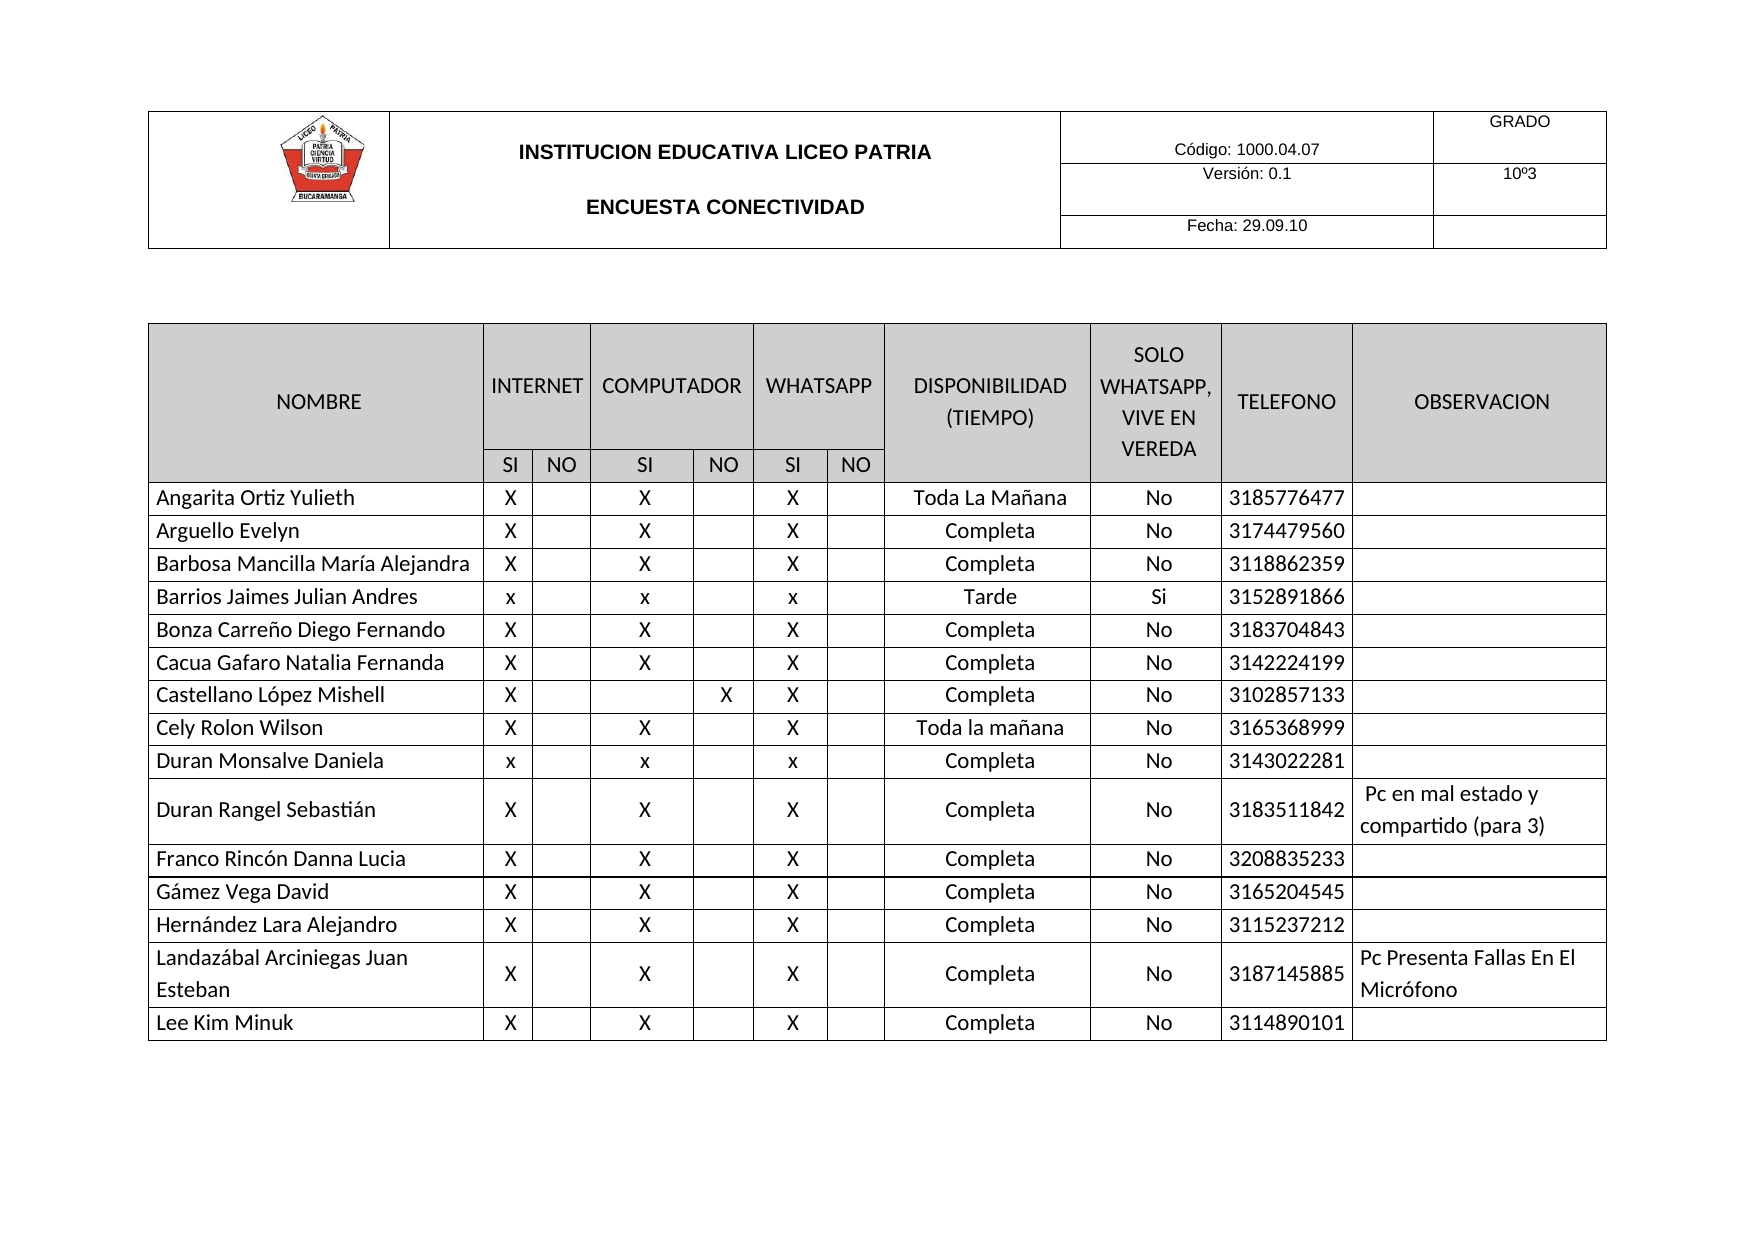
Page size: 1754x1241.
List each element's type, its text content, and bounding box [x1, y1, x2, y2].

table_cell Toda La Mañana [885, 483, 1090, 515]
table_cell 3142224199 [1222, 648, 1352, 679]
table_cell X [484, 615, 532, 647]
table_cell [694, 845, 753, 876]
table_cell NO [533, 450, 590, 482]
table_cell [1353, 516, 1606, 548]
table_cell Completa [885, 878, 1090, 909]
table_cell 3114890101 [1222, 1008, 1352, 1040]
table_cell [533, 1008, 590, 1040]
table_cell Completa [885, 943, 1090, 1007]
table_cell [1353, 746, 1606, 778]
table_cell X [754, 681, 827, 712]
table_cell Tarde [885, 582, 1090, 614]
table_cell Castellano López Mishell [149, 681, 483, 712]
table_cell Versión: 0.1 [1061, 164, 1433, 215]
table_cell SI [591, 450, 693, 482]
table_cell x [591, 582, 693, 614]
table_cell Completa [885, 516, 1090, 548]
table_cell 3152891866 [1222, 582, 1352, 614]
table_cell [1353, 681, 1606, 712]
table_cell X [591, 878, 693, 909]
table_cell Cacua Gafaro Natalia Fernanda [149, 648, 483, 679]
table_cell [533, 582, 590, 614]
table_cell [533, 516, 590, 548]
table_cell [1353, 714, 1606, 745]
table_cell X [591, 483, 693, 515]
table_cell [828, 483, 884, 515]
table_cell Si [1091, 582, 1221, 614]
table_cell X [484, 516, 532, 548]
table_cell x [484, 582, 532, 614]
table_cell X [591, 910, 693, 942]
table_cell x [591, 746, 693, 778]
table_header TELEFONO [1222, 324, 1352, 482]
table_cell Duran Rangel Sebastián [149, 779, 483, 843]
table_cell [1353, 648, 1606, 679]
table_cell Bonza Carreño Diego Fernando [149, 615, 483, 647]
table_cell [533, 549, 590, 581]
table_cell No [1091, 549, 1221, 581]
table_cell Completa [885, 779, 1090, 843]
table_cell x [754, 746, 827, 778]
table_cell Barbosa Mancilla María Alejandra [149, 549, 483, 581]
table_cell [1353, 582, 1606, 614]
table_header WHATSAPP [754, 324, 884, 449]
table_cell No [1091, 943, 1221, 1007]
table_cell X [754, 878, 827, 909]
table_cell Lee Kim Minuk [149, 1008, 483, 1040]
table_cell Completa [885, 1008, 1090, 1040]
table_cell [1353, 910, 1606, 942]
table_cell [828, 582, 884, 614]
table_cell X [754, 910, 827, 942]
table_cell [533, 648, 590, 679]
table_cell [694, 910, 753, 942]
table_header [149, 112, 389, 248]
table_cell [533, 845, 590, 876]
table_cell 3183511842 [1222, 779, 1352, 843]
table_cell No [1091, 681, 1221, 712]
table_cell SI [484, 450, 532, 482]
table_cell [828, 615, 884, 647]
table_cell X [484, 845, 532, 876]
table_header GRADO [1434, 112, 1606, 163]
table_header COMPUTADOR [591, 324, 753, 449]
table_cell X [484, 549, 532, 581]
table_cell Duran Monsalve Daniela [149, 746, 483, 778]
table_cell 3185776477 [1222, 483, 1352, 515]
table_cell X [591, 648, 693, 679]
table_cell No [1091, 714, 1221, 745]
table_cell No [1091, 483, 1221, 515]
table_cell [828, 681, 884, 712]
table_cell 10º3 [1434, 164, 1606, 215]
table_cell [1353, 1008, 1606, 1040]
table_header DISPONIBILIDAD (TIEMPO) [885, 324, 1090, 482]
table_cell 3115237212 [1222, 910, 1352, 942]
table_cell [828, 746, 884, 778]
table_cell X [591, 516, 693, 548]
table_cell 3187145885 [1222, 943, 1352, 1007]
table_cell [828, 1008, 884, 1040]
table_cell Arguello Evelyn [149, 516, 483, 548]
table_cell [828, 878, 884, 909]
table_cell [533, 615, 590, 647]
table_cell X [754, 483, 827, 515]
table_cell X [591, 1008, 693, 1040]
table_cell X [484, 779, 532, 843]
table_cell X [754, 549, 827, 581]
table_cell 3102857133 [1222, 681, 1352, 712]
table_cell [1434, 216, 1606, 248]
table_cell [828, 943, 884, 1007]
table_cell [828, 549, 884, 581]
table_cell X [484, 878, 532, 909]
table_cell X [591, 845, 693, 876]
table_cell NO [828, 450, 884, 482]
table_cell Angarita Ortiz Yulieth [149, 483, 483, 515]
table_cell X [754, 943, 827, 1007]
table_cell [533, 943, 590, 1007]
table_cell 3174479560 [1222, 516, 1352, 548]
table_cell [1353, 549, 1606, 581]
table_cell [828, 779, 884, 843]
table_header SOLO WHATSAPP, VIVE EN VEREDA [1091, 324, 1221, 482]
table_cell X [484, 943, 532, 1007]
table_cell [591, 681, 693, 712]
table_cell X [484, 648, 532, 679]
table_cell X [591, 549, 693, 581]
table_cell No [1091, 648, 1221, 679]
table_cell [1353, 878, 1606, 909]
table_cell x [484, 746, 532, 778]
table_cell X [484, 1008, 532, 1040]
table_cell No [1091, 615, 1221, 647]
table_cell Completa [885, 615, 1090, 647]
table_header Código: 1000.04.07 [1061, 112, 1433, 163]
table_cell Pc Presenta Fallas En El Micrófono [1353, 943, 1606, 1007]
table_cell [694, 648, 753, 679]
table_cell 3118862359 [1222, 549, 1352, 581]
table_cell [694, 483, 753, 515]
table_cell Completa [885, 845, 1090, 876]
table_cell X [754, 779, 827, 843]
table_cell [694, 549, 753, 581]
table_cell No [1091, 516, 1221, 548]
table_cell 3165368999 [1222, 714, 1352, 745]
table_cell [533, 878, 590, 909]
table_cell Completa [885, 681, 1090, 712]
table_cell NO [694, 450, 753, 482]
table_cell 3165204545 [1222, 878, 1352, 909]
table_cell X [591, 779, 693, 843]
table_header INTERNET [484, 324, 590, 449]
table_cell [828, 714, 884, 745]
table_cell [1353, 845, 1606, 876]
table_cell Completa [885, 549, 1090, 581]
table_cell Fecha: 29.09.10 [1061, 216, 1433, 248]
table_cell No [1091, 746, 1221, 778]
table_cell [533, 714, 590, 745]
table_cell X [754, 516, 827, 548]
table_cell [694, 779, 753, 843]
table_cell [533, 779, 590, 843]
table_cell X [754, 615, 827, 647]
table_cell [533, 910, 590, 942]
table_cell Landazábal Arciniegas Juan Esteban [149, 943, 483, 1007]
table_cell [694, 746, 753, 778]
table_cell [828, 648, 884, 679]
table_cell X [484, 483, 532, 515]
table_cell [1353, 483, 1606, 515]
table_cell Completa [885, 746, 1090, 778]
table_cell Completa [885, 648, 1090, 679]
table_cell No [1091, 845, 1221, 876]
table_cell SI [754, 450, 827, 482]
table_cell Franco Rincón Danna Lucia [149, 845, 483, 876]
table_cell No [1091, 878, 1221, 909]
table_cell [533, 746, 590, 778]
table_cell Pc en mal estado y compartido (para 3) [1353, 779, 1606, 843]
table_cell X [591, 615, 693, 647]
table_cell No [1091, 779, 1221, 843]
table_cell No [1091, 910, 1221, 942]
table_cell X [694, 681, 753, 712]
table_cell Hernández Lara Alejandro [149, 910, 483, 942]
table_cell [694, 615, 753, 647]
table_cell X [484, 681, 532, 712]
table_cell Cely Rolon Wilson [149, 714, 483, 745]
table_cell 3143022281 [1222, 746, 1352, 778]
table_cell [694, 582, 753, 614]
picture [280, 115, 365, 202]
table_cell X [754, 1008, 827, 1040]
table_cell 3208835233 [1222, 845, 1352, 876]
table_cell [1353, 615, 1606, 647]
table_header INSTITUCION EDUCATIVA LICEO PATRIA ENCUESTA CONECTIVIDAD [390, 112, 1060, 248]
table_cell [694, 878, 753, 909]
table_cell [694, 1008, 753, 1040]
table_cell Gámez Vega David [149, 878, 483, 909]
table_cell Completa [885, 910, 1090, 942]
table_cell [694, 516, 753, 548]
table_cell [828, 845, 884, 876]
table_cell [828, 910, 884, 942]
table_cell X [754, 714, 827, 745]
table_cell [694, 714, 753, 745]
table_cell [828, 516, 884, 548]
table_cell 3183704843 [1222, 615, 1352, 647]
table_cell Barrios Jaimes Julian Andres [149, 582, 483, 614]
table_cell [533, 681, 590, 712]
table_cell X [754, 648, 827, 679]
table_cell [533, 483, 590, 515]
table_cell X [484, 714, 532, 745]
table_cell X [591, 943, 693, 1007]
table_cell X [484, 910, 532, 942]
table_cell X [591, 714, 693, 745]
table_header OBSERVACION [1353, 324, 1606, 482]
table_cell X [754, 845, 827, 876]
table_cell x [754, 582, 827, 614]
table_cell No [1091, 1008, 1221, 1040]
table_header NOMBRE [149, 324, 483, 482]
table_cell Toda la mañana [885, 714, 1090, 745]
table_cell [694, 943, 753, 1007]
